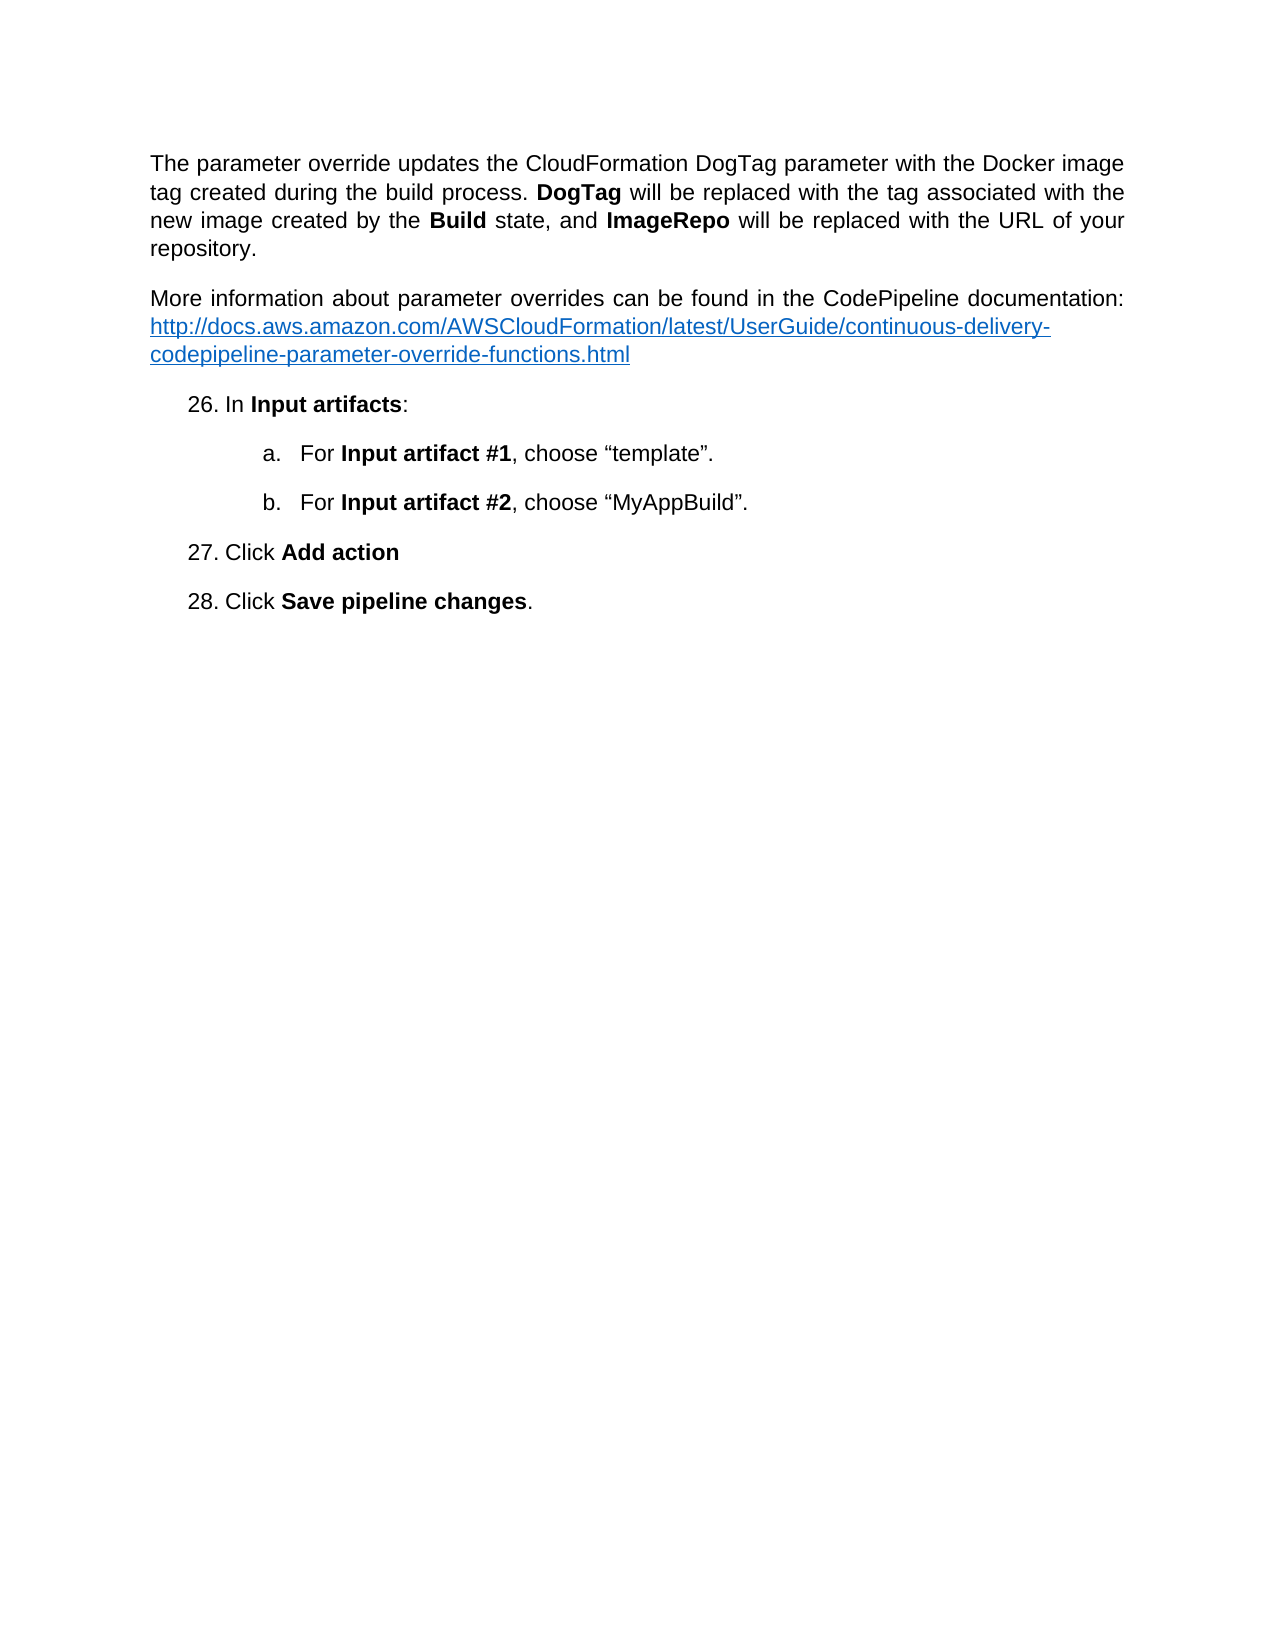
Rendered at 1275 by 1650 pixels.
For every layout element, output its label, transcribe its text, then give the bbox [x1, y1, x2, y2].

list For Input artifact #2, choose “MyAppBuild”. [262, 489, 1125, 516]
list The parameter override updates the CloudFormation DogTag parameter with the Docker image tag created during the build process. DogTag will be replaced with the tag associated with the new image created by the Build state, and ImageRepo will be replaced with the URL of your repository. [150, 150, 1125, 262]
list For Input artifact #1, choose “template”. [262, 440, 1125, 466]
list In Input artifacts: [187, 391, 1125, 417]
list Click Add action [187, 538, 1125, 565]
text More information about parameter overrides can be found in the CodePipeline documentation: http://docs.aws.amazon.com/AWSCloudFormation/latest/UserGuide/continuous-delivery-codepipeline-parameter-override-functions.html [150, 284, 1125, 368]
list Click Save pipeline changes. [187, 588, 1125, 614]
